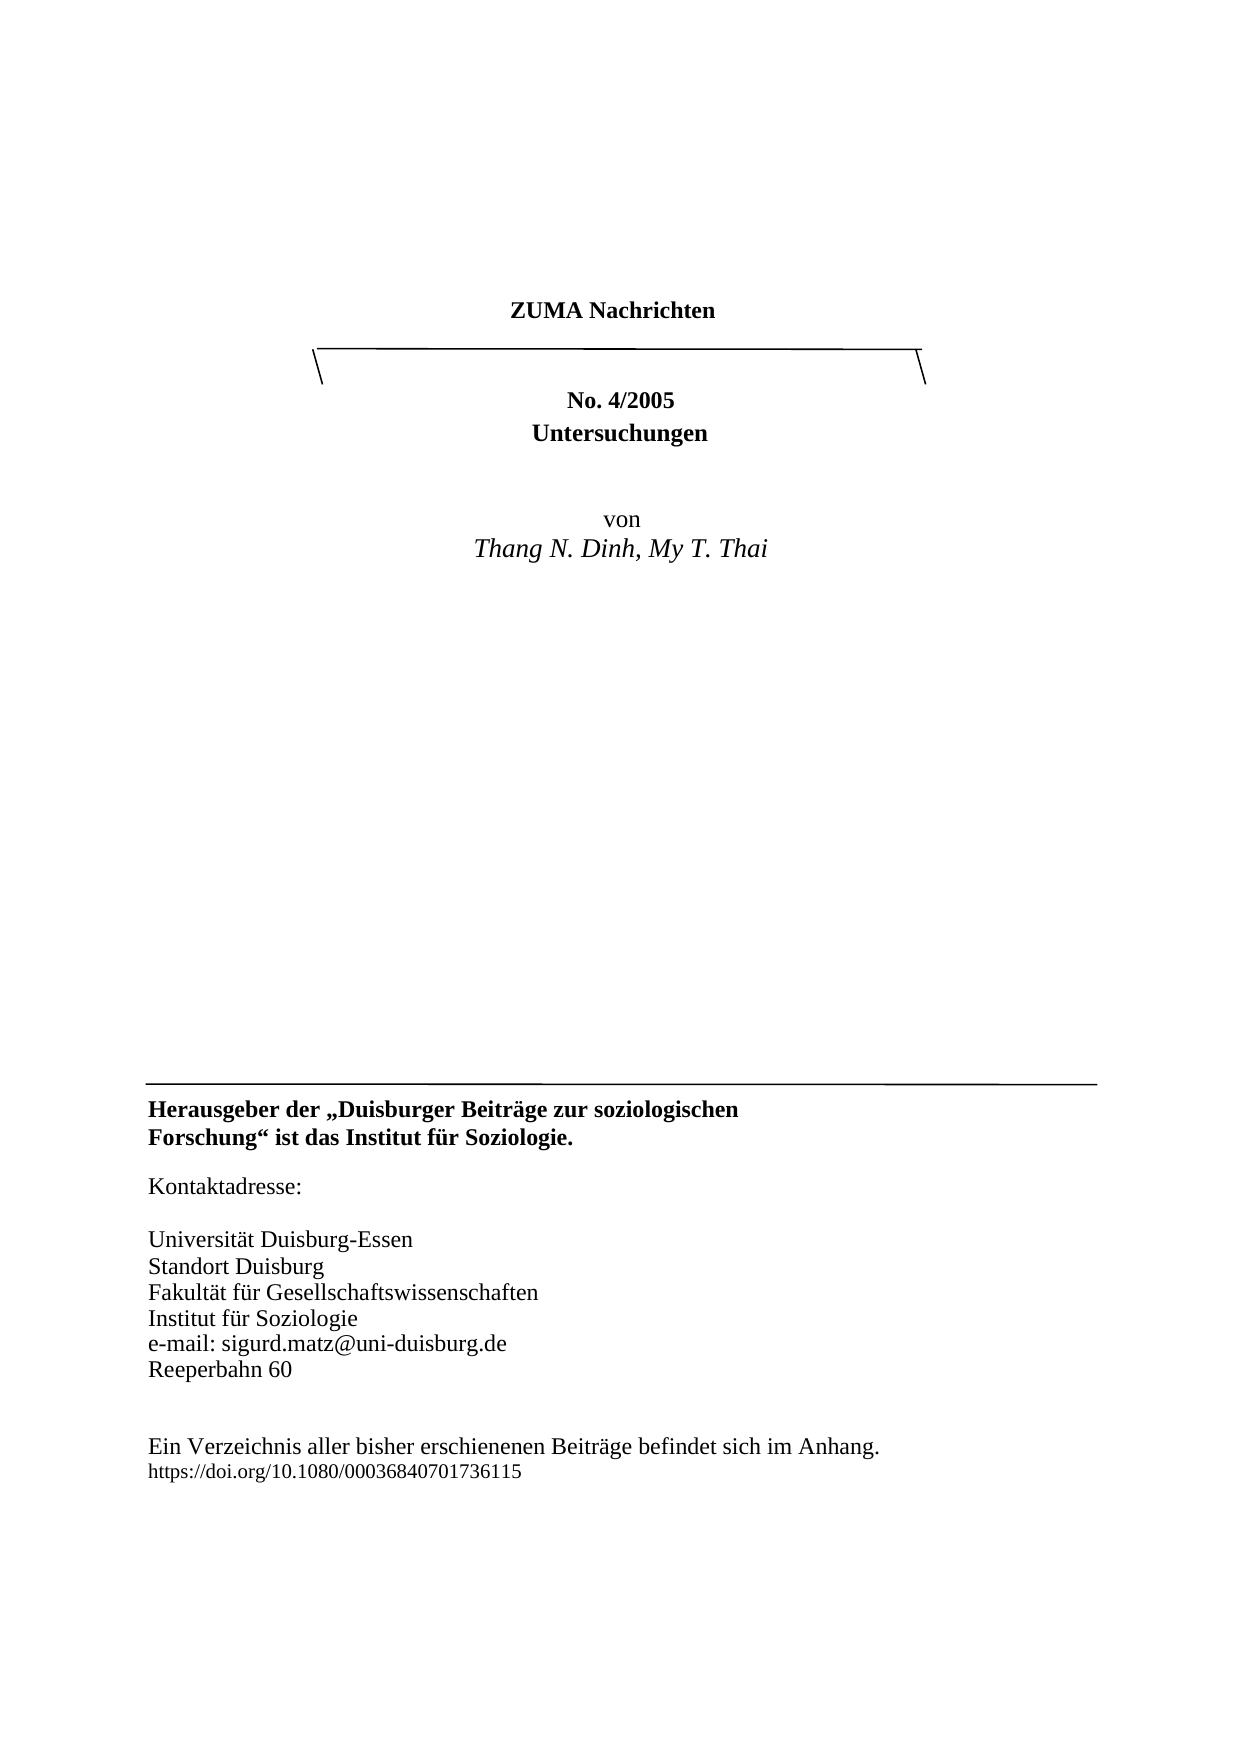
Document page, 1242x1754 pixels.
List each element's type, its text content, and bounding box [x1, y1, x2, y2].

text Universität Duisburg-Essen [148, 1225, 1092, 1253]
text Reeperbahn 60 [148, 1357, 443, 1383]
text Institut für Soziologie [148, 1306, 1092, 1332]
text https://doi.org/10.1080/00036840701736115 [148, 1459, 1092, 1483]
text Herausgeber der „Duisburger Beiträge zur soziologischen Forschung“ ist das Institut für Soziologie. [148, 1096, 837, 1150]
text Untersuchungen [148, 418, 1092, 446]
text e-mail: sigurd.matz@uni-duisburg.de [148, 1332, 1092, 1357]
text No. 4/2005 [148, 386, 1094, 414]
text Fakultät für Gesellschaftswissenschaften [148, 1280, 1092, 1306]
text Kontaktadresse: [148, 1172, 1092, 1199]
text Standort Duisburg [148, 1253, 1092, 1280]
text von [148, 504, 1096, 533]
text Thang N. Dinh, My T. Thai [148, 533, 1094, 564]
text ZUMA Nachrichten [148, 297, 1077, 324]
text Ein Verzeichnis aller bisher erschienenen Beiträge befindet sich im Anhang. [148, 1432, 1092, 1459]
